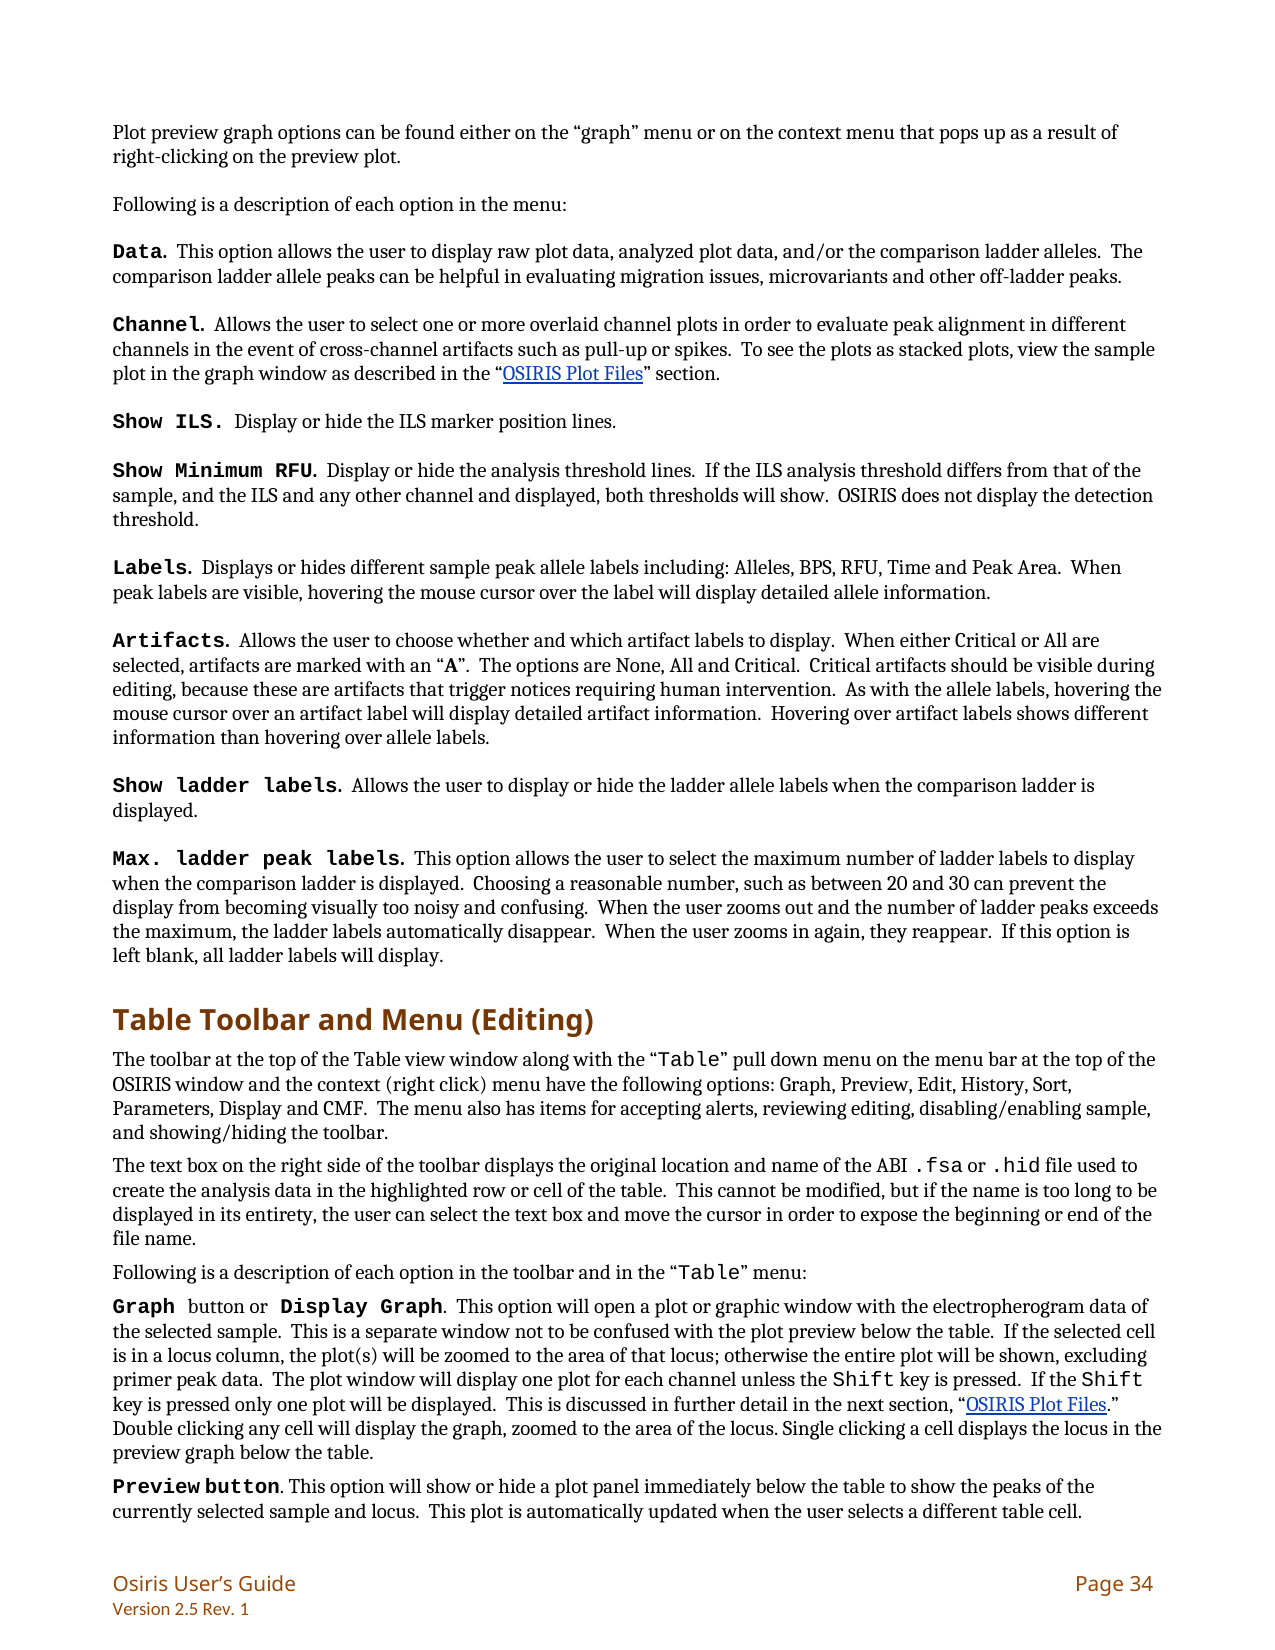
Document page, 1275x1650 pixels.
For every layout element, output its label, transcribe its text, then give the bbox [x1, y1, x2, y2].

text Artifacts. Allows the user to choose whether and which artifact labels to display. When either Critical or All are selected, artifacts are marked with an “A”. The options are None, All and Critical. Critical artifacts should be visible during editing, because these are artifacts that trigger notices requiring human intervention. As with the allele labels, hovering the mouse cursor over an artifact label will display detailed artifact information. Hovering over artifact labels shows different information than hovering over allele labels. [112, 629, 1162, 749]
subtitle Table Toolbar and Menu (Editing) [112, 999, 1162, 1039]
text Show Minimum RFU. Display or hide the analysis threshold lines. If the ILS analysis threshold differs from that of the sample, and the ILS and any other channel and displayed, both thresholds will show. OSIRIS does not display the detection threshold. [112, 459, 1162, 532]
text Show ladder labels. Allows the user to display or hide the ladder allele labels when the comparison ladder is displayed. [112, 773, 1162, 822]
text Plot preview graph options can be found either on the “graph” menu or on the context menu that pops up as a result of right-clicking on the preview plot. [112, 120, 1162, 168]
text Following is a description of each option in the menu: [112, 192, 1162, 216]
text The text box on the right side of the toolbar displays the original location and name of the ABI .fsa or .hid file used to create the analysis data in the highlighted row or cell of the table. This cannot be modified, but if the name is too long to be displayed in its entirety, the user can select the text box and move the cursor in order to expose the beginning or end of the file name. [112, 1154, 1162, 1251]
text Graph button or Display Graph. This option will open a plot or graphic window with the electropherogram data of the selected sample. This is a separate window not to be confused with the plot preview below the table. If the selected cell is in a locus column, the plot(s) will be zoomed to the area of that locus; otherwise the entire plot will be shown, excluding primer peak data. The plot window will display one plot for each channel unless the Shift key is pressed. If the Shift key is pressed only one plot will be displayed. This is discussed in further detail in the next section, “OSIRIS Plot Files.” Double clicking any cell will display the graph, zoomed to the area of the locus. Single clicking a cell displays the locus in the preview graph below the table. [112, 1295, 1162, 1465]
text Max. ladder peak labels. This option allows the user to select the maximum number of ladder labels to display when the comparison ladder is displayed. Choosing a reasonable number, such as between 20 and 30 can prevent the display from becoming visually too noisy and confusing. When the user zooms out and the number of ladder peaks exceeds the maximum, the ladder labels automatically disappear. When the user zooms in again, they reappear. If this option is left blank, all ladder labels will display. [112, 846, 1162, 967]
text Preview button. This option will show or hide a plot panel immediately below the table to show the peaks of the currently selected sample and locus. This plot is automatically updated when the user selects a different table cell. [112, 1474, 1162, 1523]
text Data. This option allows the user to display raw plot data, analyzed plot data, and/or the comparison ladder alleles. The comparison ladder allele peaks can be helpful in evaluating migration issues, microvariants and other off-ladder peaks. [112, 240, 1162, 289]
text Labels. Displays or hides different sample peak allele labels including: Alleles, BPS, RFU, Time and Peak Area. When peak labels are visible, hovering the mouse cursor over the label will display detailed allele information. [112, 556, 1162, 605]
text Following is a description of each option in the toolbar and in the “Table” menu: [112, 1261, 1162, 1286]
text The toolbar at the top of the Table view window along with the “Table” pull down menu on the menu bar at the top of the OSIRIS window and the context (right click) menu have the following options: Graph, Preview, Edit, History, Sort, Parameters, Display and CMF. The menu also has items for accepting alerts, reviewing editing, disabling/enabling sample, and showing/hiding the toolbar. [112, 1048, 1162, 1144]
text Show ILS. Display or hide the ILS marker position lines. [112, 410, 1162, 435]
text Channel. Allows the user to select one or more overlaid channel plots in order to evaluate peak alignment in different channels in the event of cross-channel artifacts such as pull-up or spikes. To see the plots as stacked plots, view the sample plot in the graph window as described in the “OSIRIS Plot Files” section. [112, 313, 1162, 386]
